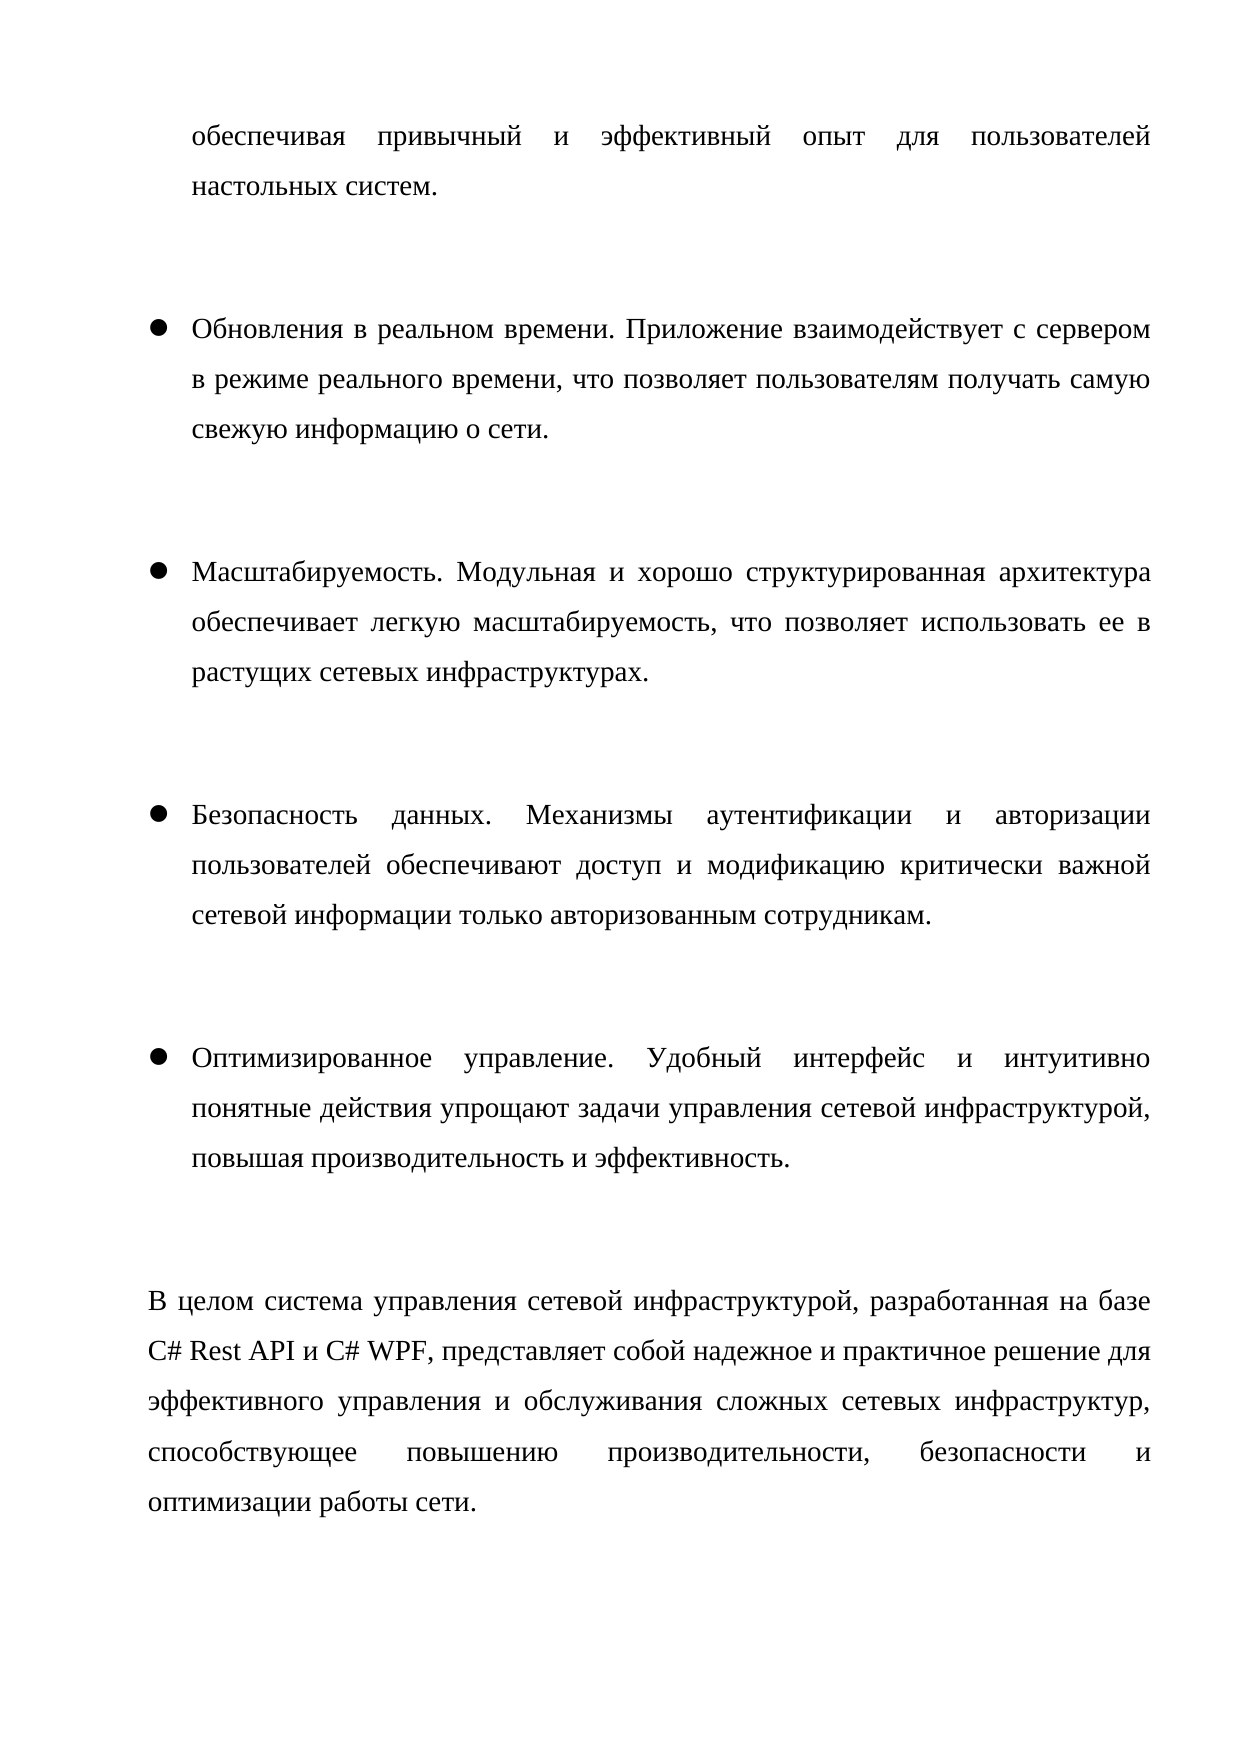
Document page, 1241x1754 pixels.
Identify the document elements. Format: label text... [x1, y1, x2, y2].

list Масштабируемость. Модульная и хорошо структурированная архитектура обеспечивает легкую масштабируемость, что позволяет использовать ее в растущих сетевых инфраструктурах. [148, 554, 1152, 688]
text В целом система управления сетевой инфраструктурой, разработанная на базе C# Rest API и C# WPF, представляет собой надежное и практичное решение для эффективного управления и обслуживания сложных сетевых инфраструктур, способствующее повышению производительности, безопасности и оптимизации работы сети. [148, 1283, 1152, 1518]
list Оптимизированное управление. Удобный интерфейс и интуитивно понятные действия упрощают задачи управления сетевой инфраструктурой, повышая производительность и эффективность. [148, 1040, 1152, 1174]
list Обновления в реальном времени. Приложение взаимодействует с сервером в режиме реального времени, что позволяет пользователям получать самую свежую информацию о сети. [148, 311, 1152, 445]
list Безопасность данных. Механизмы аутентификации и авторизации пользователей обеспечивают доступ и модификацию критически важной сетевой информации только авторизованным сотрудникам. [148, 797, 1152, 931]
